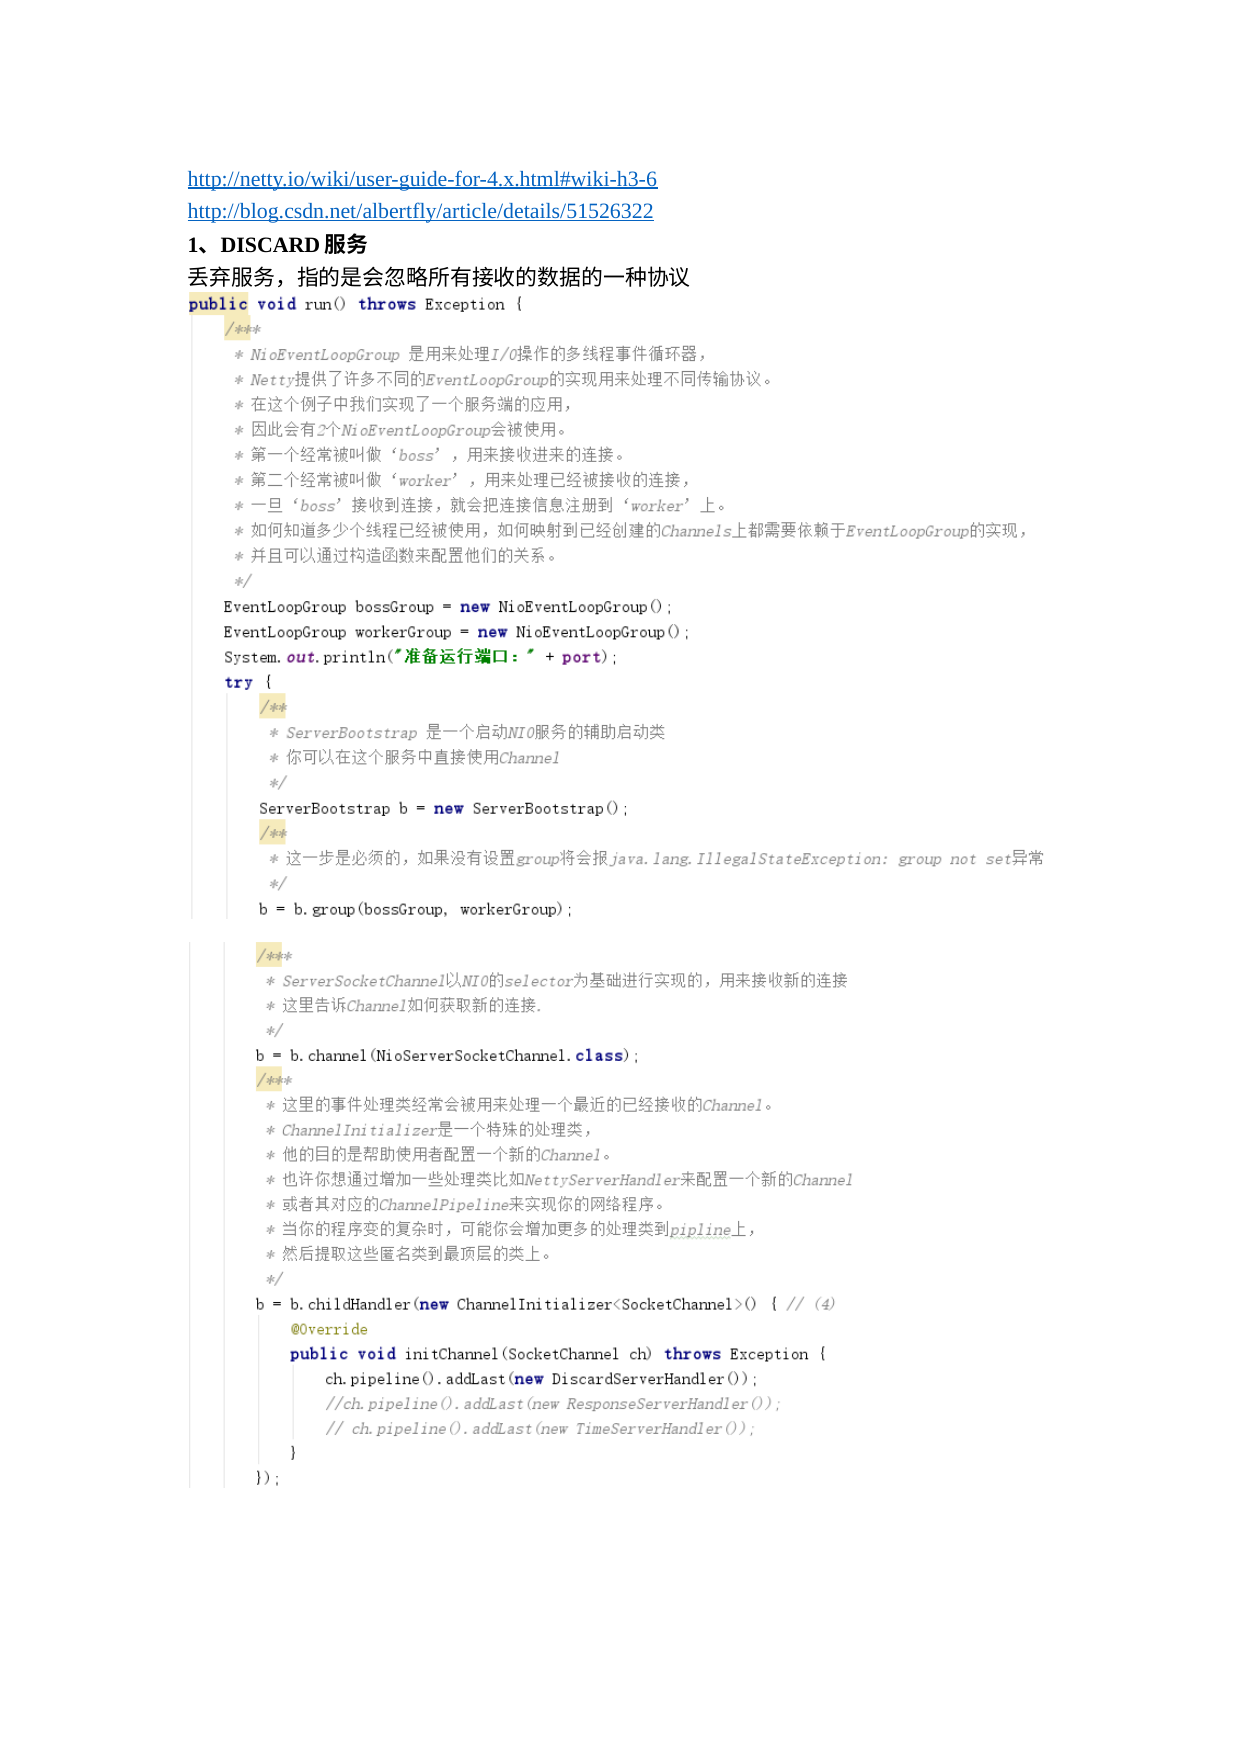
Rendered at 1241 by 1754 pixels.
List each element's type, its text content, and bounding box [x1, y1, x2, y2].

text http://netty.io/wiki/user-guide-for-4.x.html#wiki-h3-6 [187, 162, 1053, 194]
text 1、DISCARD服务 [187, 227, 1053, 259]
text http://blog.csdn.net/albertfly/article/details/51526322 [187, 194, 1053, 227]
text 丢弃服务，指的是会忽略所有接收的数据的一种协议 [187, 259, 1053, 292]
picture [187, 942, 1053, 1488]
picture [187, 292, 1053, 919]
